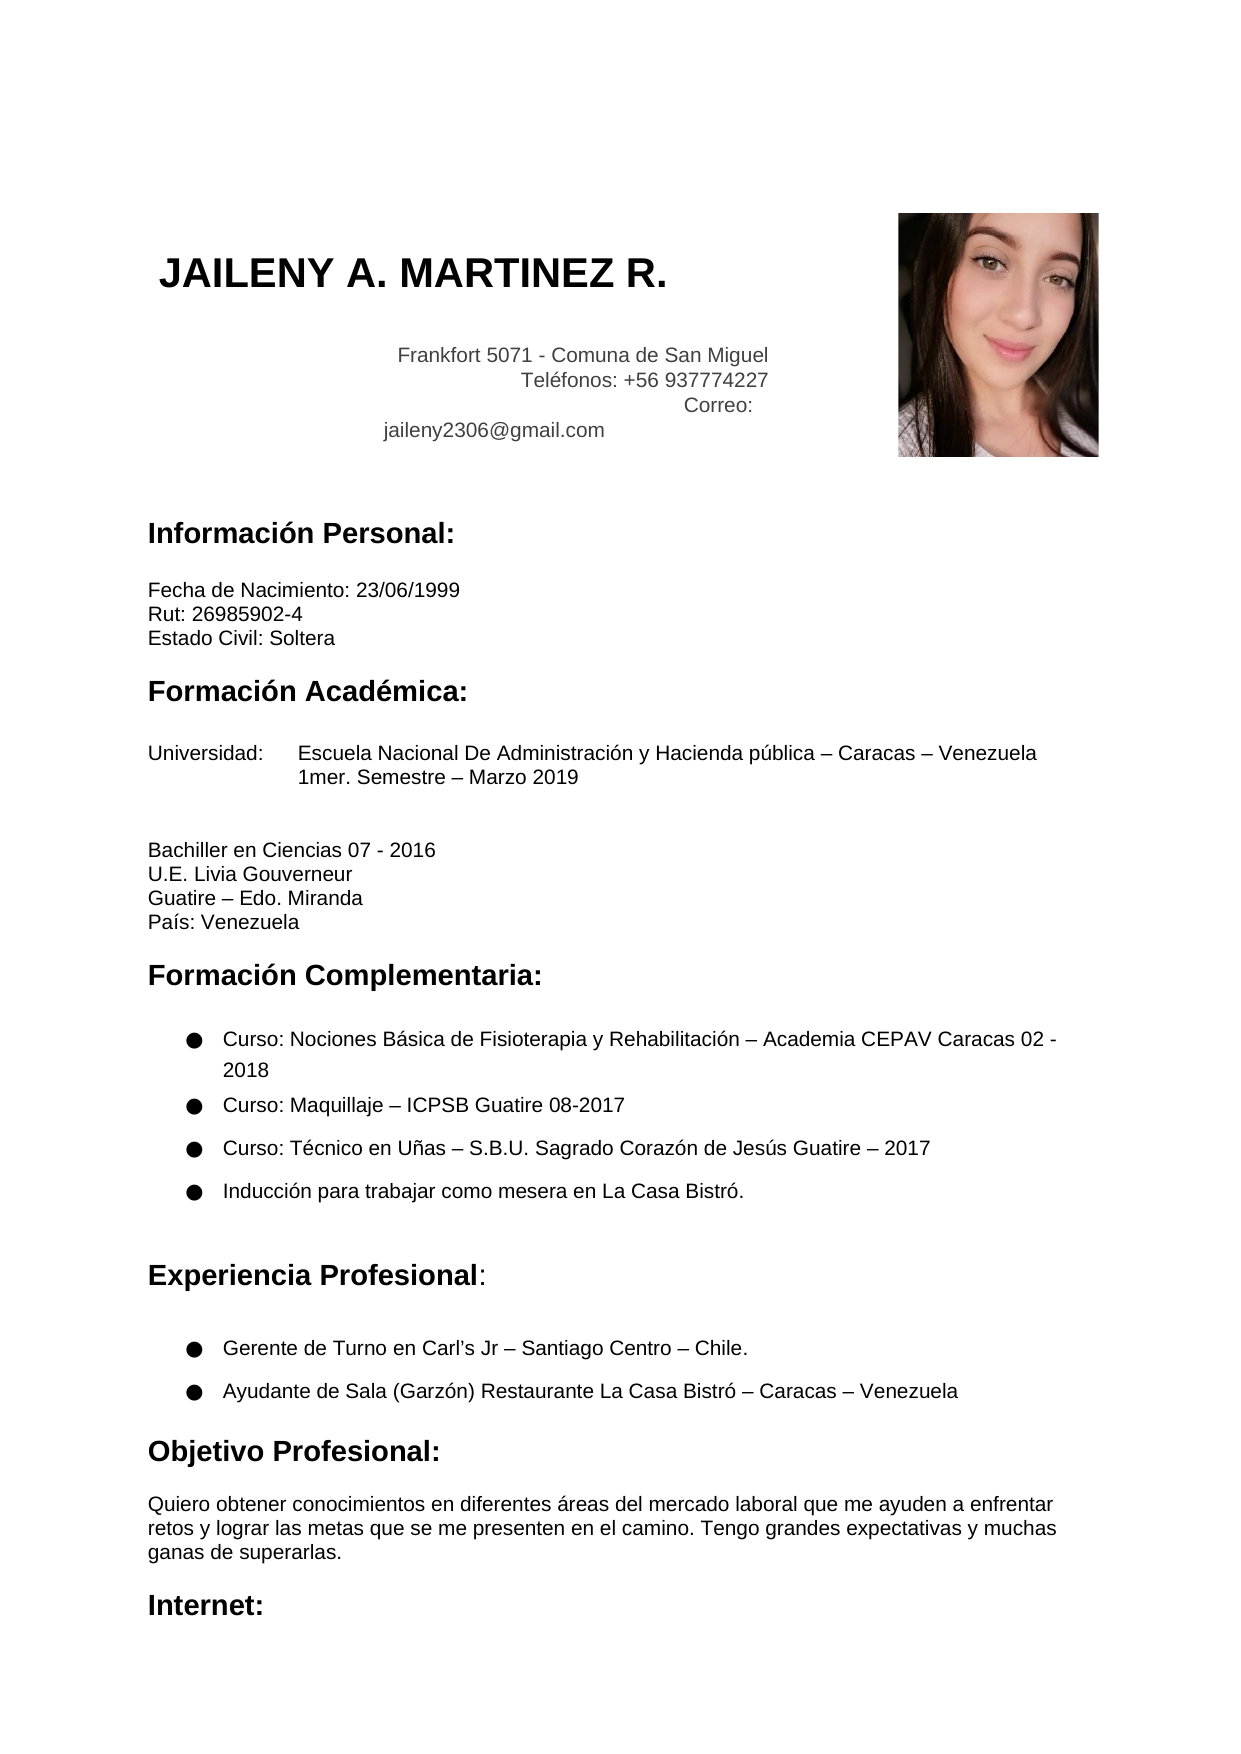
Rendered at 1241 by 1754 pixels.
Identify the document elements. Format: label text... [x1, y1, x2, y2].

text Formación Complementaria: [148, 958, 1098, 991]
list Ayudante de Sala (Garzón) Restaurante La Casa Bistró – Caracas – Venezuela [185, 1368, 1098, 1410]
text 1mer. Semestre – Marzo 2019 [298, 765, 1098, 789]
text Universidad: Escuela Nacional De Administración y Hacienda pública – Caracas – Venezuela [148, 741, 1098, 765]
text Bachiller en Ciencias 07 - 2016 [148, 838, 1098, 862]
list Inducción para trabajar como mesera en La Casa Bistró. [185, 1167, 1098, 1210]
list Curso: Maquillaje – ICPSB Guatire 08-2017 [185, 1082, 1098, 1124]
picture [898, 213, 1099, 457]
text Información Personal: [148, 516, 1098, 549]
text Estado Civil: Soltera [148, 626, 1098, 650]
text Internet: [148, 1588, 1098, 1621]
list Curso: Técnico en Uñas – S.B.U. Sagrado Corazón de Jesús Guatire – 2017 [185, 1124, 1098, 1167]
text Experiencia Profesional: [148, 1210, 1098, 1291]
text Fecha de Nacimiento: 23/06/1999 [148, 578, 1098, 602]
text Rut: 26985902-4 [148, 602, 1098, 626]
text Formación Académica: [148, 674, 1098, 707]
text País: Venezuela [148, 910, 1098, 934]
text Quiero obtener conocimientos en diferentes áreas del mercado laboral que me ayuden a enfrentar retos y lograr las metas que se me presenten en el camino. Tengo grandes expectativas y muchas ganas de superarlas. [148, 1468, 1098, 1564]
text Objetivo Profesional: [148, 1434, 1098, 1468]
list Curso: Nociones Básica de Fisioterapia y Rehabilitación – Academia CEPAV Caracas 02 -2018 [185, 1015, 1098, 1082]
text U.E. Livia Gouverneur [148, 862, 1098, 886]
text Guatire – Edo. Miranda [148, 886, 1098, 910]
list Gerente de Turno en Carl’s Jr – Santiago Centro – Chile. [185, 1325, 1098, 1368]
